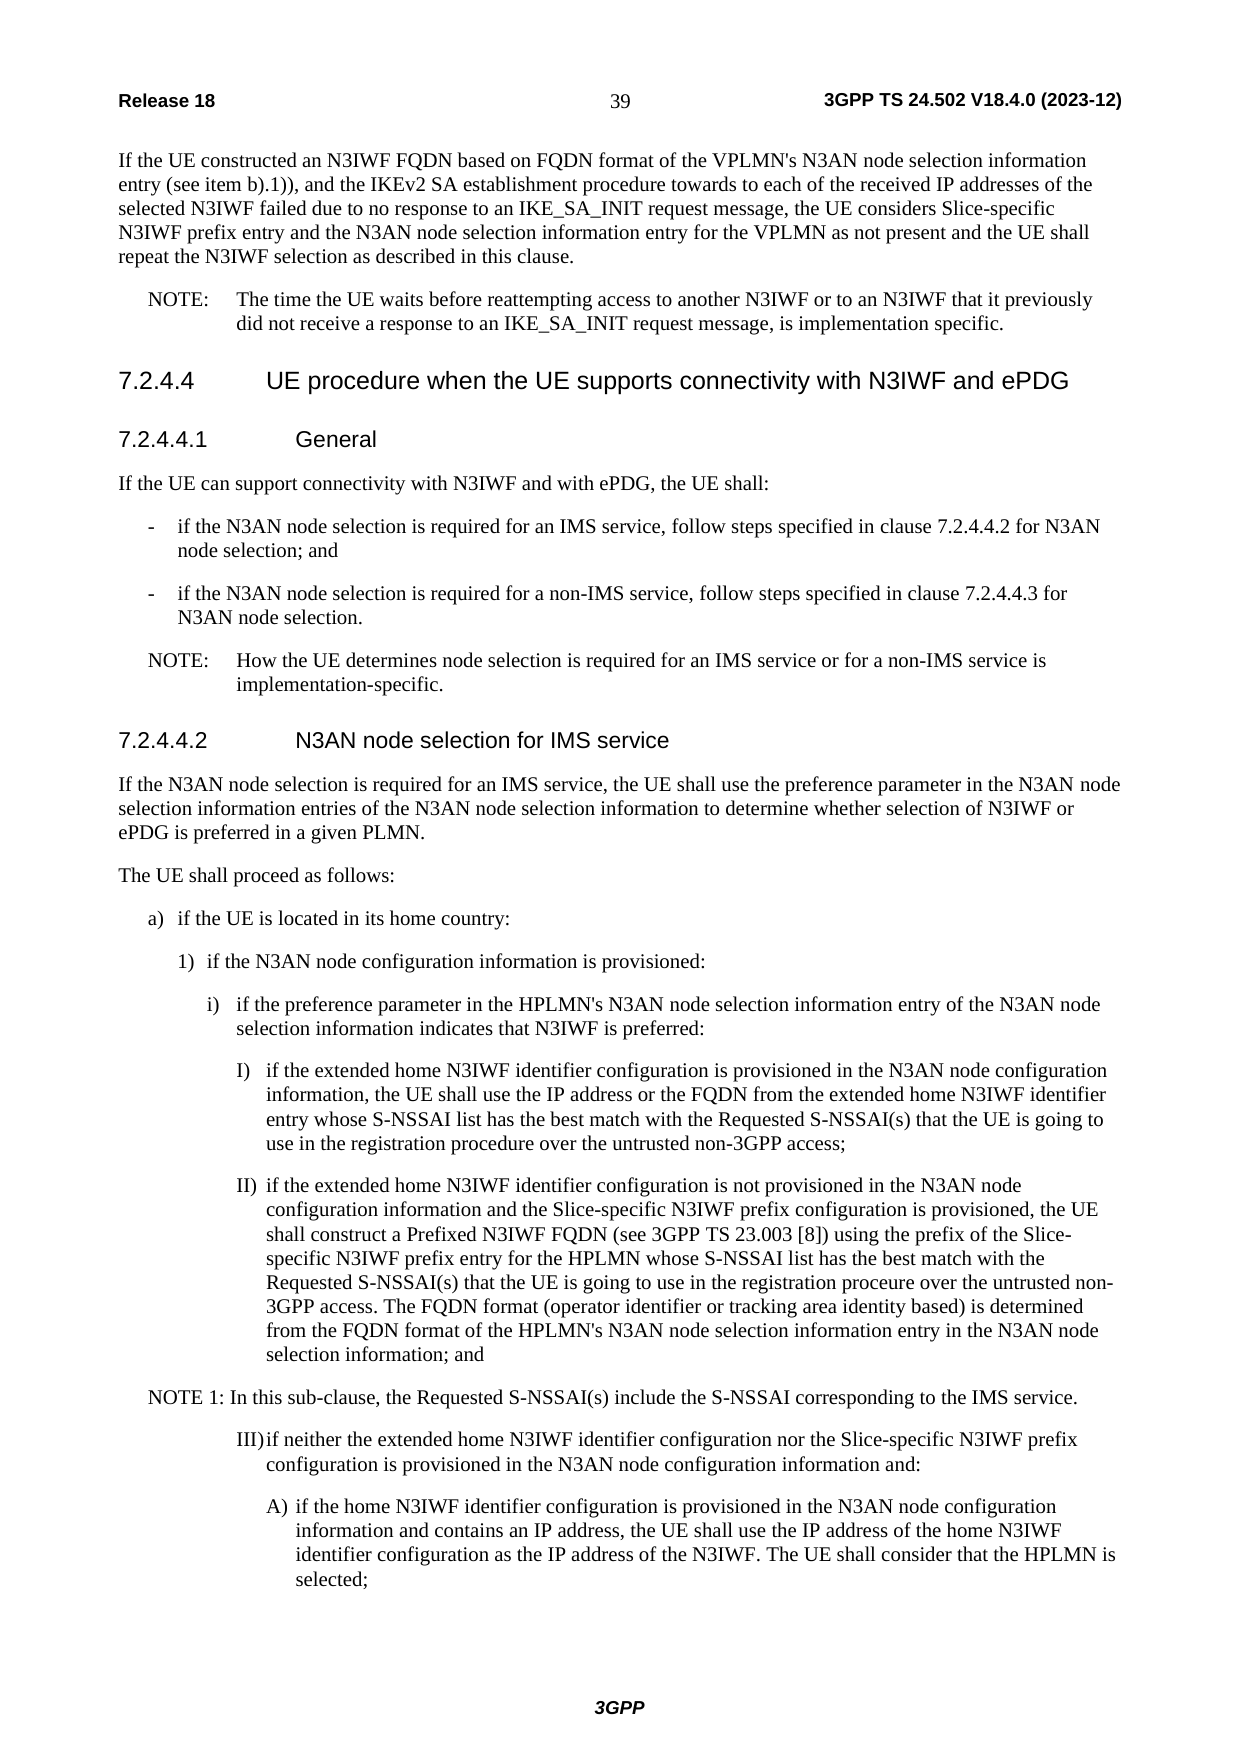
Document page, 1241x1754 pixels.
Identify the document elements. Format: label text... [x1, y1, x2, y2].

text The UE shall proceed as follows: [118, 863, 1122, 887]
text If the UE constructed an N3IWF FQDN based on FQDN format of the VPLMN's N3AN node selection information entry (see item b).1)), and the IKEv2 SA establishment procedure towards to each of the received IP addresses of the selected N3IWF failed due to no response to an IKE_SA_INIT request message, the UE considers Slice-specific N3IWF prefix entry and the N3AN node selection information entry for the VPLMN as not present and the UE shall repeat the N3IWF selection as described in this clause. [118, 147, 1122, 268]
text If the UE can support connectivity with N3IWF and with ePDG, the UE shall: [118, 471, 1122, 495]
text a) if the UE is located in its home country: [148, 906, 1122, 930]
text NOTE: The time the UE waits before reattempting access to another N3IWF or to an N3IWF that it previously did not receive a response to an IKE_SA_INIT request message, is implementation specific. [148, 287, 1122, 335]
text If the N3AN node selection is required for an IMS service, the UE shall use the preference parameter in the N3AN node selection information entries of the N3AN node selection information to determine whether selection of N3IWF or ePDG is preferred in a given PLMN. [118, 772, 1122, 844]
text - if the N3AN node selection is required for a non-IMS service, follow steps specified in clause 7.2.4.4.3 for N3AN node selection. [148, 581, 1122, 629]
text 1) if the N3AN node configuration information is provisioned: [177, 949, 1122, 973]
text NOTE: How the UE determines node selection is required for an IMS service or for a non-IMS service is implementation-specific. [148, 648, 1122, 696]
text III) if neither the extended home N3IWF identifier configuration nor the Slice-specific N3IWF prefix configuration is provisioned in the N3AN node configuration information and: [236, 1427, 1122, 1476]
text - if the N3AN node selection is required for an IMS service, follow steps specified in clause 7.2.4.4.2 for N3AN node selection; and [148, 514, 1122, 562]
subtitle 7.2.4.4.1 General [118, 426, 1122, 452]
text NOTE 1: In this sub-clause, the Requested S-NSSAI(s) include the S-NSSAI corresponding to the IMS service. [148, 1384, 1122, 1409]
text II) if the extended home N3IWF identifier configuration is not provisioned in the N3AN node configuration information and the Slice-specific N3IWF prefix configuration is provisioned, the UE shall construct a Prefixed N3IWF FQDN (see 3GPP TS 23.003 [8]) using the prefix of the Slice-specific N3IWF prefix entry for the HPLMN whose S-NSSAI list has the best match with the Requested S-NSSAI(s) that the UE is going to use in the registration proceure over the untrusted non-3GPP access. The FQDN format (operator identifier or tracking area identity based) is determined from the FQDN format of the HPLMN's N3AN node selection information entry in the N3AN node selection information; and [236, 1173, 1122, 1366]
text i) if the preference parameter in the HPLMN's N3AN node selection information entry of the N3AN node selection information indicates that N3IWF is preferred: [207, 991, 1122, 1039]
subtitle 7.2.4.4.2 N3AN node selection for IMS service [118, 727, 1122, 753]
text I) if the extended home N3IWF identifier configuration is provisioned in the N3AN node configuration information, the UE shall use the IP address or the FQDN from the extended home N3IWF identifier entry whose S-NSSAI list has the best match with the Requested S-NSSAI(s) that the UE is going to use in the registration procedure over the untrusted non-3GPP access; [236, 1058, 1122, 1154]
subtitle 7.2.4.4 UE procedure when the UE supports connectivity with N3IWF and ePDG [118, 366, 1122, 395]
text A) if the home N3IWF identifier configuration is provisioned in the N3AN node configuration information and contains an IP address, the UE shall use the IP address of the home N3IWF identifier configuration as the IP address of the N3IWF. The UE shall consider that the HPLMN is selected; [266, 1494, 1122, 1591]
